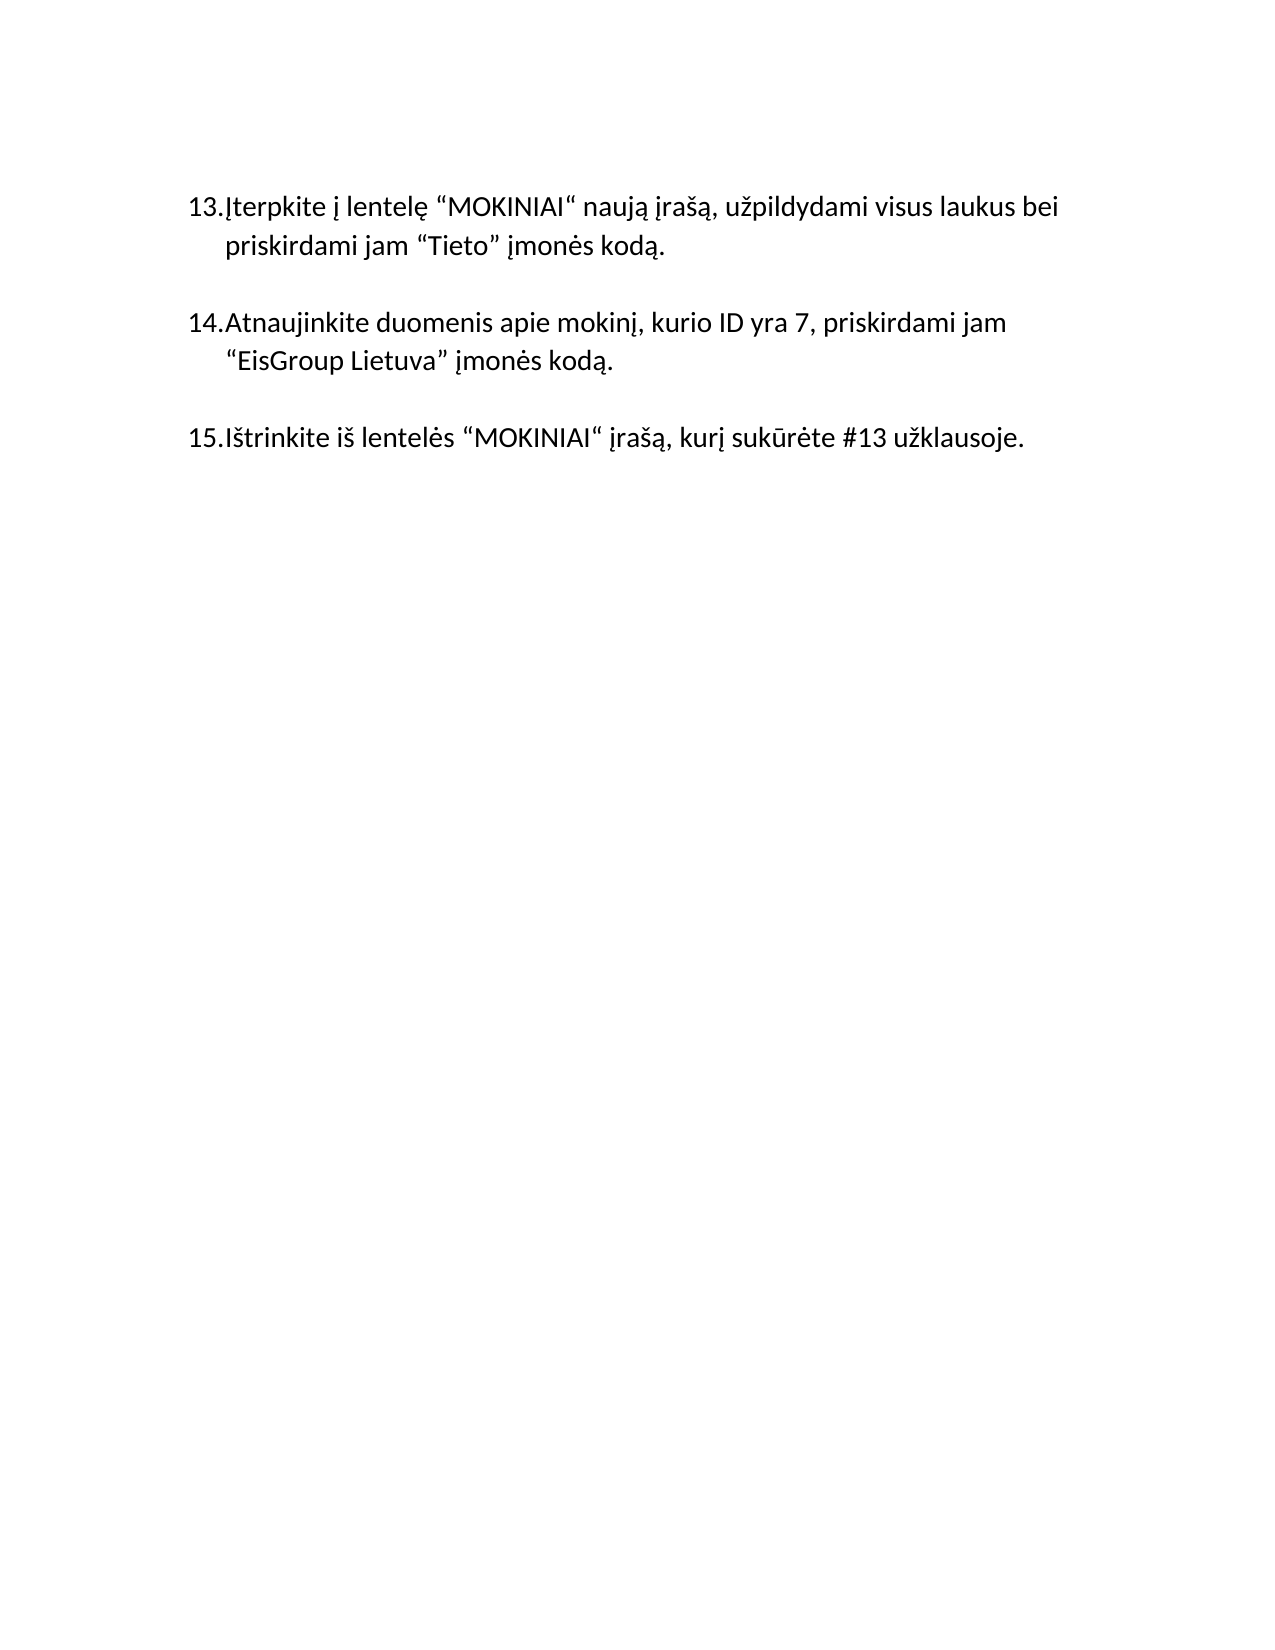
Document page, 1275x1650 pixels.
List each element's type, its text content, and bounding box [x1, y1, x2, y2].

list Įterpkite į lentelę “MOKINIAI“ naują įrašą, užpildydami visus laukus bei priskirdami jam “Tieto” įmonės kodą. [187, 188, 1125, 262]
list Ištrinkite iš lentelės “MOKINIAI“ įrašą, kurį sukūrėte #13 užklausoje. [187, 419, 1125, 455]
list Atnaujinkite duomenis apie mokinį, kurio ID yra 7, priskirdami jam “EisGroup Lietuva” įmonės kodą. [187, 304, 1125, 378]
